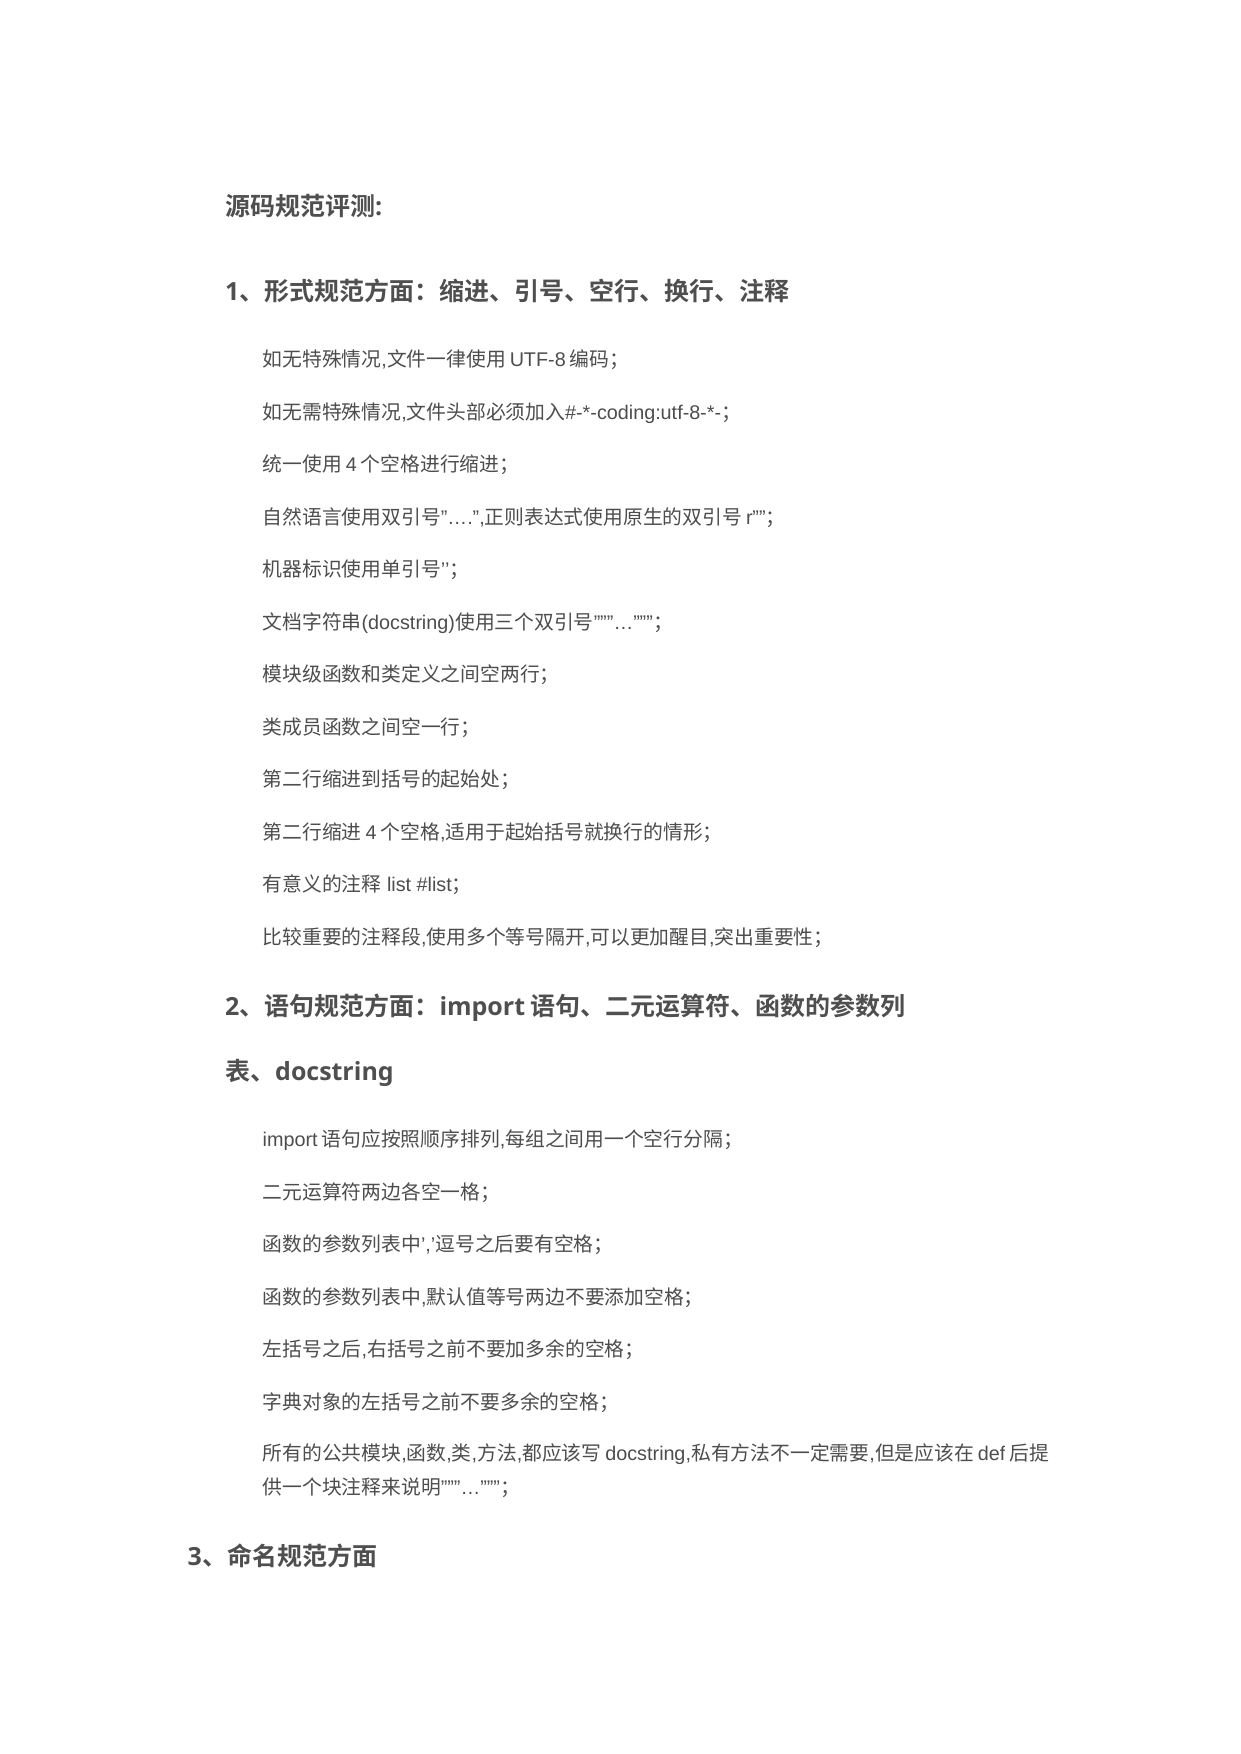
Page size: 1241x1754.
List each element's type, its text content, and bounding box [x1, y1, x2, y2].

text 二元运算符两边各空一格； [262, 1174, 1053, 1207]
subtitle 1、形式规范方面：缩进、引号、空行、换行、注释 [225, 257, 1053, 322]
text import语句应按照顺序排列,每组之间用一个空行分隔； [262, 1122, 1053, 1154]
text 字典对象的左括号之前不要多余的空格； [262, 1384, 1053, 1417]
text 模块级函数和类定义之间空两行； [262, 657, 1053, 689]
text 自然语言使用双引号”….”,正则表达式使用原生的双引号r””； [262, 499, 1053, 532]
text 比较重要的注释段,使用多个等号隔开,可以更加醒目,突出重要性； [262, 919, 1053, 952]
text 第二行缩进到括号的起始处； [262, 762, 1053, 794]
subtitle 2、语句规范方面：import语句、二元运算符、函数的参数列表、docstring [225, 972, 1053, 1102]
text 所有的公共模块,函数,类,方法,都应该写docstring,私有方法不一定需要,但是应该在def后提供一个块注释来说明”””…”””； [262, 1437, 1053, 1502]
subtitle 源码规范评测: [225, 172, 1053, 237]
text 第二行缩进4个空格,适用于起始括号就换行的情形； [262, 814, 1053, 847]
text 类成员函数之间空一行； [262, 709, 1053, 742]
text 函数的参数列表中,默认值等号两边不要添加空格； [262, 1279, 1053, 1312]
text 机器标识使用单引号’’； [262, 552, 1053, 584]
text 有意义的注释 list #list； [262, 867, 1053, 899]
text 统一使用4个空格进行缩进； [262, 447, 1053, 479]
text 文档字符串(docstring)使用三个双引号”””…”””； [262, 604, 1053, 637]
text 左括号之后,右括号之前不要加多余的空格； [262, 1332, 1053, 1364]
text 如无需特殊情况,文件头部必须加入#-*-coding:utf-8-*-； [262, 394, 1053, 427]
text 函数的参数列表中’,’逗号之后要有空格； [262, 1227, 1053, 1259]
subtitle 3、命名规范方面 [187, 1522, 1053, 1587]
text 如无特殊情况,文件一律使用UTF-8编码； [262, 342, 1053, 374]
